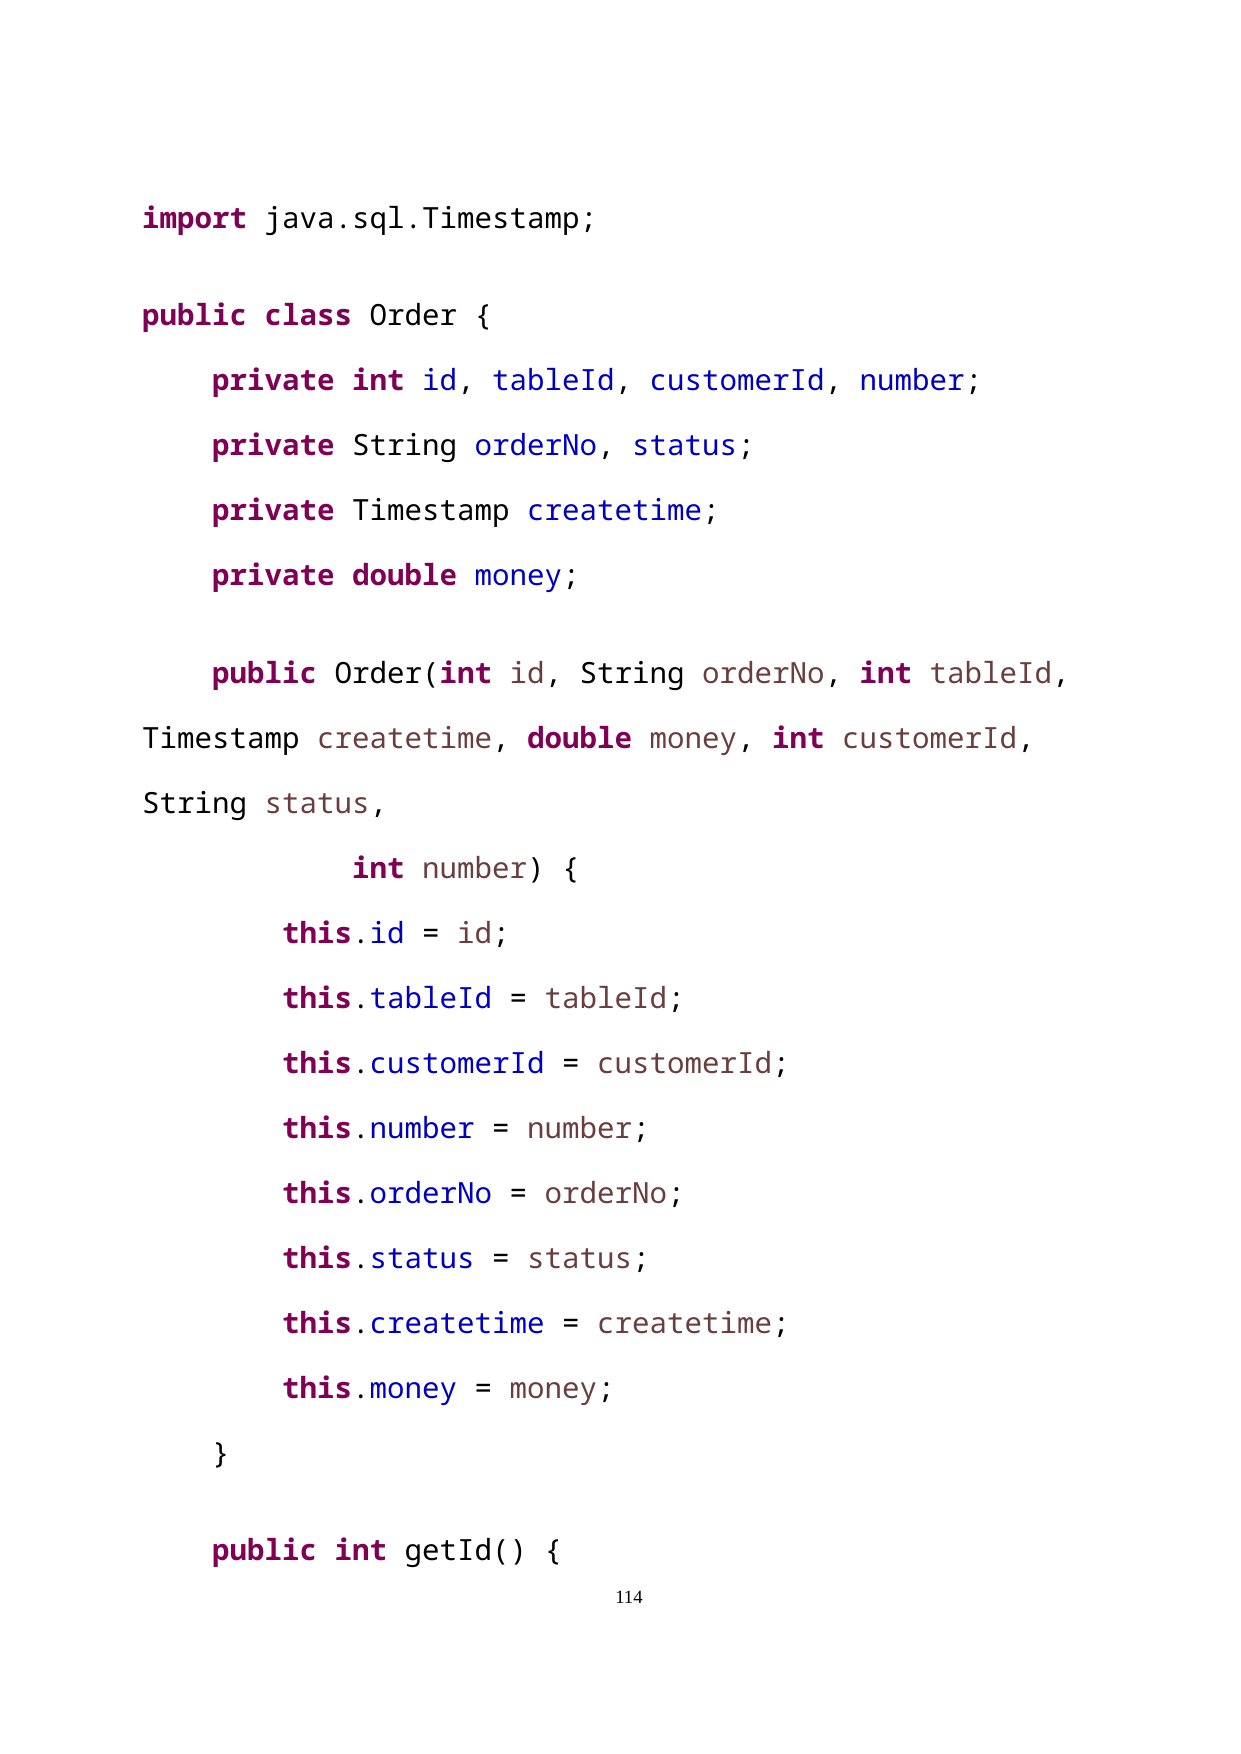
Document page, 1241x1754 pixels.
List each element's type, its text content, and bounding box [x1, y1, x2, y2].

text this.status = status; [142, 1224, 1116, 1289]
text } [142, 1419, 1116, 1484]
text this.id = id; [142, 899, 1116, 964]
text public int getId() { [142, 1517, 1116, 1582]
text import java.sql.Timestamp; [142, 184, 1116, 249]
text this.orderNo = orderNo; [142, 1159, 1116, 1224]
text this.customerId = customerId; [142, 1029, 1116, 1094]
text private String orderNo, status; [142, 412, 1116, 477]
text this.tableId = tableId; [142, 964, 1116, 1029]
text this.createtime = createtime; [142, 1289, 1116, 1354]
text private double money; [142, 542, 1116, 607]
text this.money = money; [142, 1354, 1116, 1419]
text private Timestamp createtime; [142, 477, 1116, 542]
text public Order(int id, String orderNo, int tableId, Timestamp createtime, double money, int customerId, String status, [142, 639, 1116, 834]
text public class Order { [142, 282, 1116, 347]
text private int id, tableId, customerId, number; [142, 347, 1116, 412]
text int number) { [142, 834, 1116, 899]
text this.number = number; [142, 1094, 1116, 1159]
